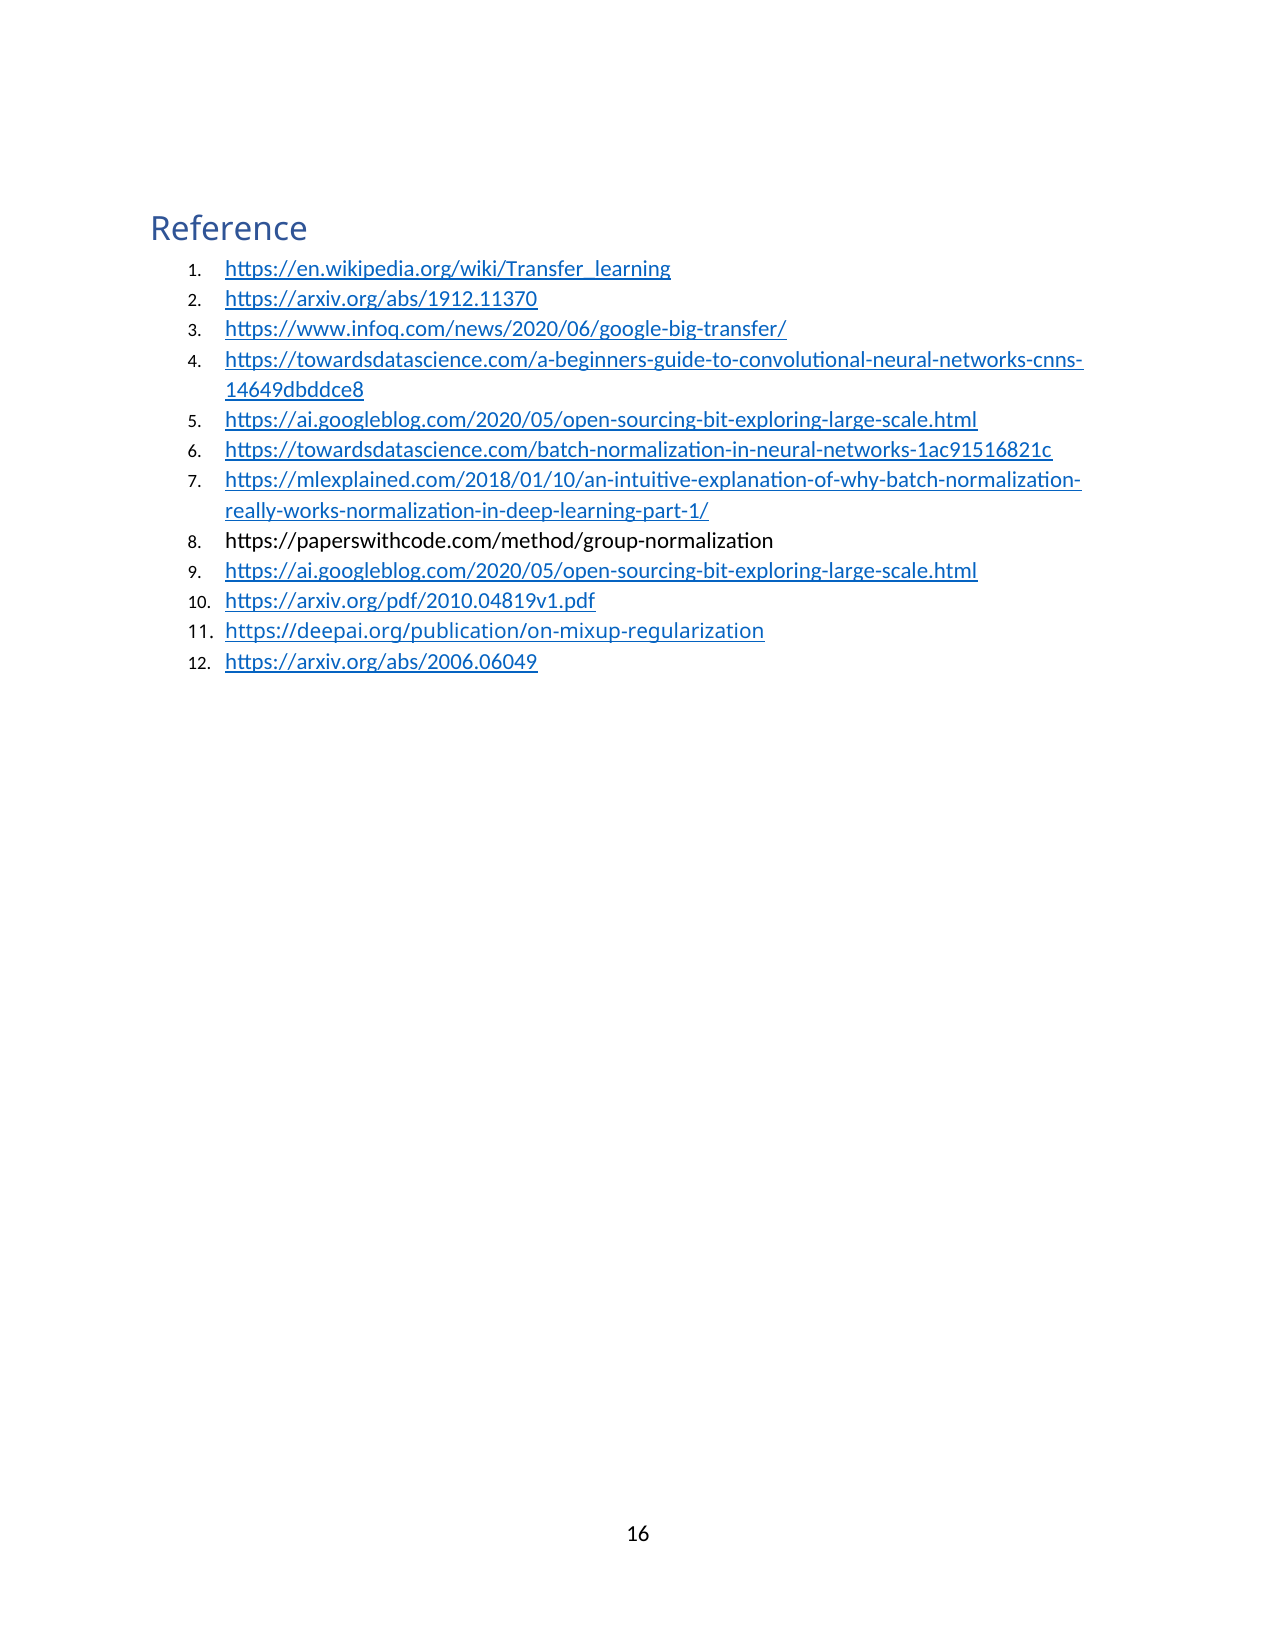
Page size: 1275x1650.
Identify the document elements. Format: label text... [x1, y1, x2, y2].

list https://towardsdatascience.com/batch-normalization-in-neural-networks-1ac91516821c [187, 435, 1125, 463]
list https://ai.googleblog.com/2020/05/open-sourcing-bit-exploring-large-scale.html [187, 556, 1125, 584]
list https://paperswithcode.com/method/group-normalization [187, 526, 1125, 554]
subtitle Reference [150, 205, 1125, 251]
list https://en.wikipedia.org/wiki/Transfer_learning [187, 254, 1125, 282]
list https://arxiv.org/abs/1912.11370 [187, 284, 1125, 312]
list https://deepai.org/publication/on-mixup-regularization [187, 617, 1125, 645]
list https://www.infoq.com/news/2020/06/google-big-transfer/ [187, 314, 1125, 343]
list https://ai.googleblog.com/2020/05/open-sourcing-bit-exploring-large-scale.html [187, 405, 1125, 433]
list https://arxiv.org/abs/2006.06049 [187, 647, 1125, 675]
list https://arxiv.org/pdf/2010.04819v1.pdf [187, 586, 1125, 614]
list https://towardsdatascience.com/a-beginners-guide-to-convolutional-neural-networks-cnns-14649dbddce8 [187, 345, 1125, 403]
list https://mlexplained.com/2018/01/10/an-intuitive-explanation-of-why-batch-normalization-really-works-normalization-in-deep-learning-part-1/ [187, 466, 1125, 524]
